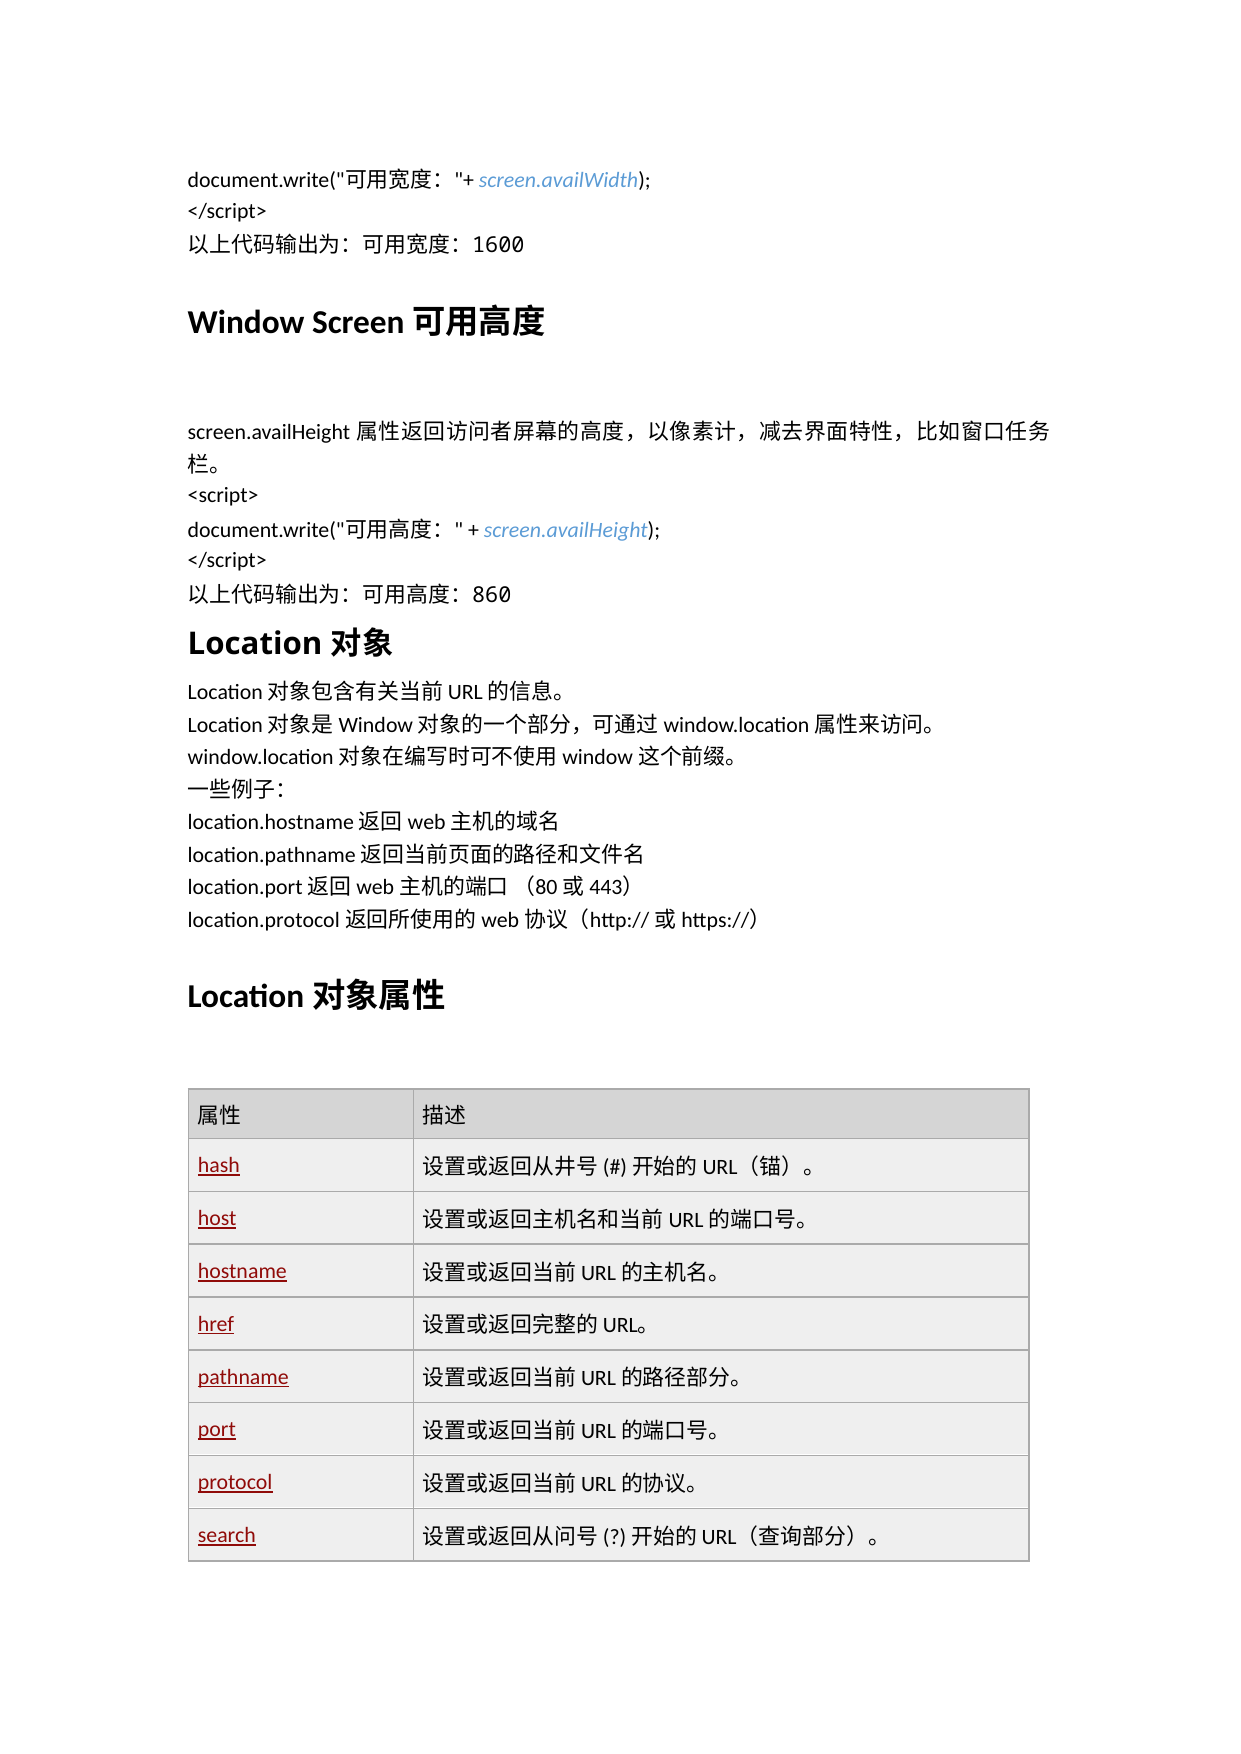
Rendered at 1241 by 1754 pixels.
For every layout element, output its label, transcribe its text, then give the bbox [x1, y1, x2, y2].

text document.write("可用高度：" + screen.availHeight); [187, 511, 1053, 544]
table_cell 设置或返回当前 URL 的端口号。 [414, 1403, 1028, 1454]
text location.hostname 返回 web 主机的域名 [187, 804, 1053, 836]
table_cell 设置或返回完整的 URL。 [414, 1298, 1028, 1349]
text 以上代码输出为：可用高度：860 [187, 576, 1053, 609]
table_cell hash [189, 1139, 413, 1191]
table_header 属性 [189, 1090, 413, 1138]
text 一些例子： [187, 771, 1053, 804]
text location.protocol 返回所使用的 web 协议（http:// 或 https://） [187, 901, 1053, 934]
text <script> [187, 479, 1053, 511]
subtitle Window Screen 可用高度 [187, 287, 1053, 352]
table_cell 设置或返回当前 URL 的主机名。 [414, 1245, 1028, 1296]
table_cell hostname [189, 1245, 413, 1296]
text </script> [187, 194, 1053, 227]
subtitle Location 对象 [187, 609, 1053, 674]
table_cell port [189, 1403, 413, 1454]
text location.pathname 返回当前页面的路径和文件名 [187, 836, 1053, 869]
text document.write("可用宽度："+ screen.availWidth); [187, 162, 1053, 194]
text </script> [187, 544, 1053, 576]
table_cell 设置或返回从井号 (#) 开始的 URL（锚）。 [414, 1139, 1028, 1191]
table_cell 设置或返回当前 URL 的协议。 [414, 1456, 1028, 1507]
text window.location 对象在编写时可不使用 window 这个前缀。 [187, 739, 1053, 771]
table_cell 设置或返回主机名和当前 URL 的端口号。 [414, 1192, 1028, 1243]
table_header 描述 [414, 1090, 1028, 1138]
table_cell href [189, 1298, 413, 1349]
subtitle Location 对象属性 [187, 961, 1053, 1026]
text location.port 返回 web 主机的端口 （80 或 443） [187, 869, 1053, 901]
table_cell pathname [189, 1351, 413, 1402]
table_cell host [189, 1192, 413, 1243]
table_cell 设置或返回当前 URL 的路径部分。 [414, 1351, 1028, 1402]
table_cell 设置或返回从问号 (?) 开始的 URL（查询部分）。 [414, 1509, 1028, 1560]
table_cell search [189, 1509, 413, 1560]
text screen.availHeight 属性返回访问者屏幕的高度，以像素计，减去界面特性，比如窗口任务栏。 [187, 414, 1053, 479]
text Location 对象包含有关当前 URL 的信息。 [187, 674, 1053, 706]
table_cell protocol [189, 1456, 413, 1507]
text Location 对象是 Window 对象的一个部分，可通过 window.location 属性来访问。 [187, 706, 1053, 739]
text 以上代码输出为：可用宽度：1600 [187, 227, 1053, 259]
